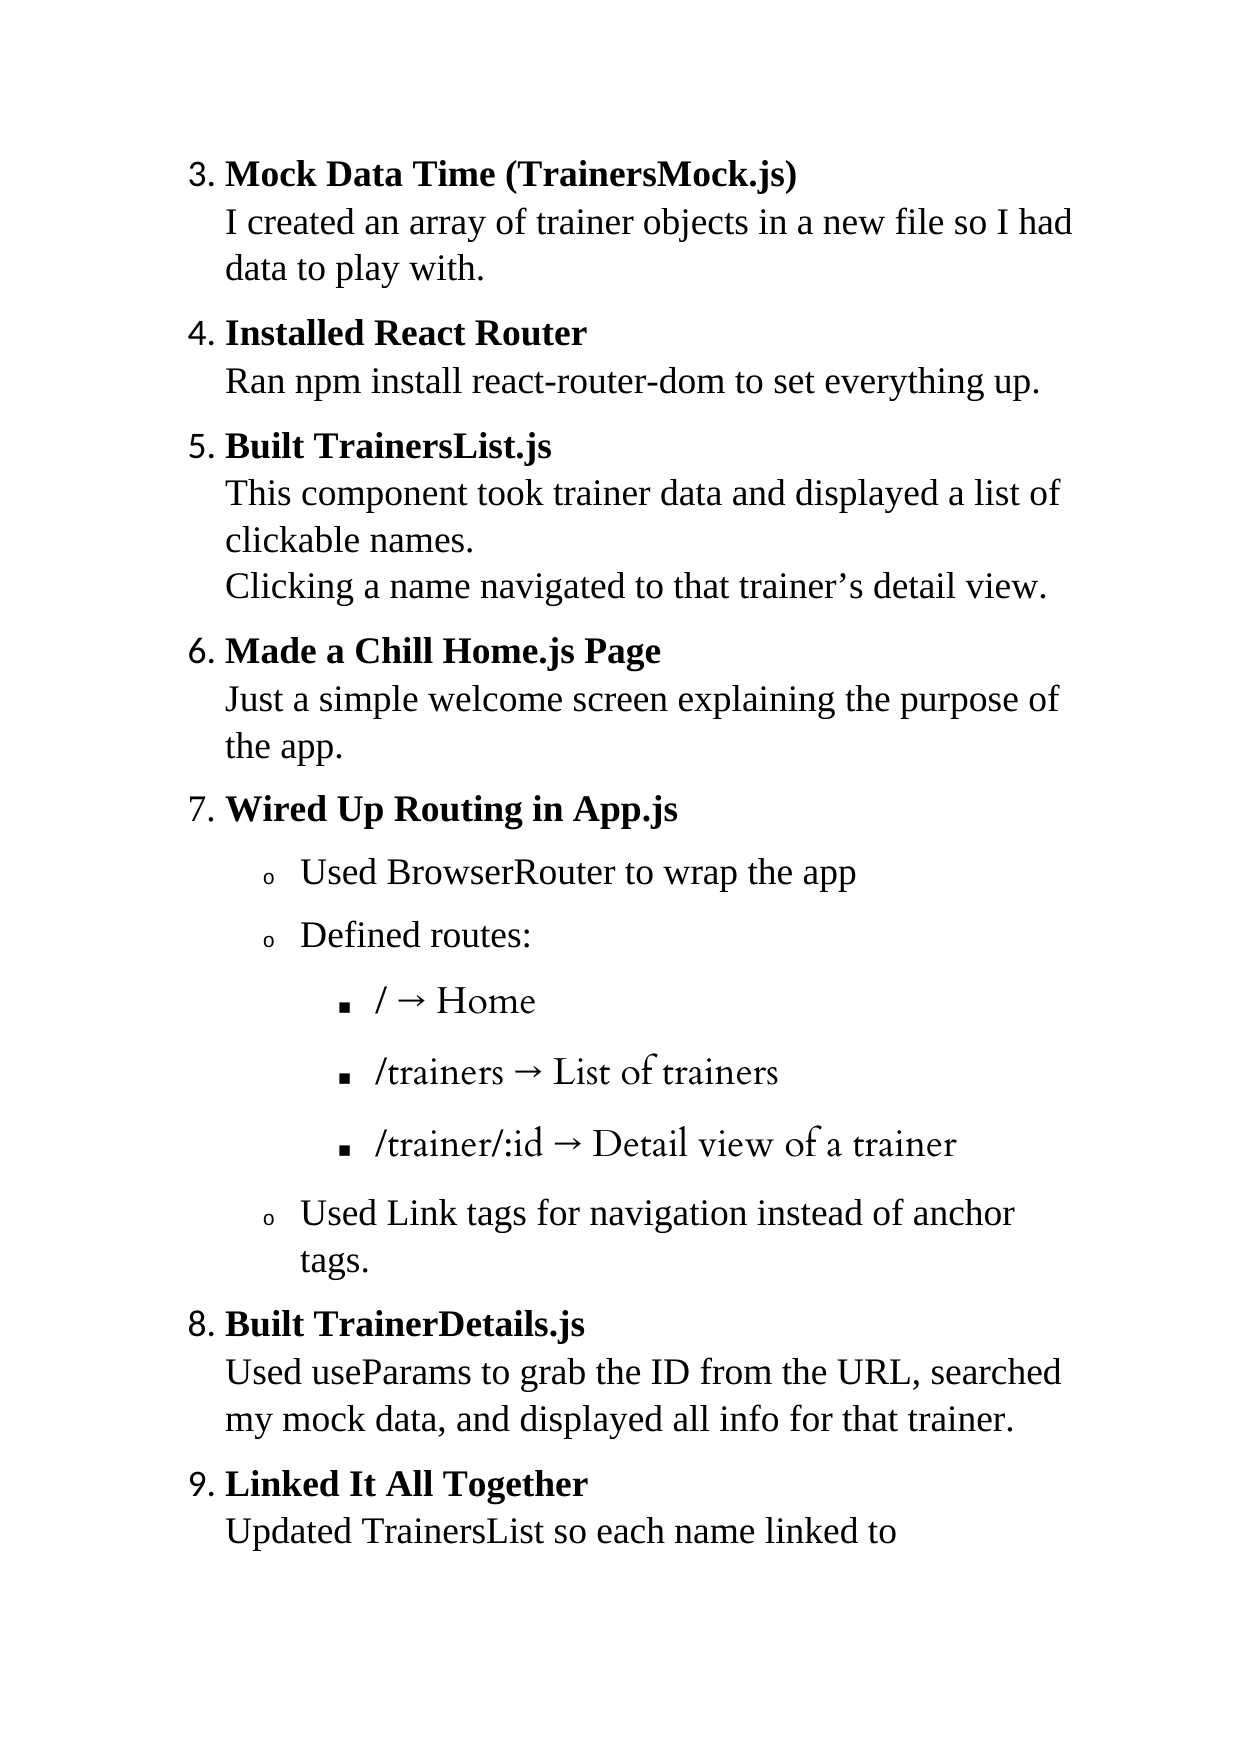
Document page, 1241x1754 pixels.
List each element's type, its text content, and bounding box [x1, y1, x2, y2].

list /trainer/:id → Detail view of a trainer [337, 1119, 1090, 1170]
list Built TrainersList.js This component took trainer data and displayed a list of clickable names. Clicking a name navigated to that trainer’s detail view. [187, 422, 1090, 607]
list Installed React Router Ran npm install react-router-dom to set everything up. [187, 309, 1090, 401]
list Defined routes: [262, 913, 1090, 956]
list Made a Chill Home.js Page Just a simple welcome screen explaining the purpose of the app. [187, 627, 1090, 766]
list Built TrainerDetails.js Used useParams to grab the ID from the URL, searched my mock data, and displayed all info for that trainer. [187, 1300, 1090, 1439]
list Used BrowserRouter to wrap the app [262, 849, 1090, 893]
list /trainers → List of trainers [337, 1047, 1090, 1098]
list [187, 1459, 1090, 1552]
list Mock Data Time (TrainersMock.js) I created an array of trainer objects in a new file so I had data to play with. [187, 150, 1090, 289]
list / → Home [337, 976, 1090, 1027]
list Wired Up Routing in App.js [187, 786, 1090, 829]
list Used Link tags for navigation instead of anchor tags. [262, 1191, 1090, 1280]
